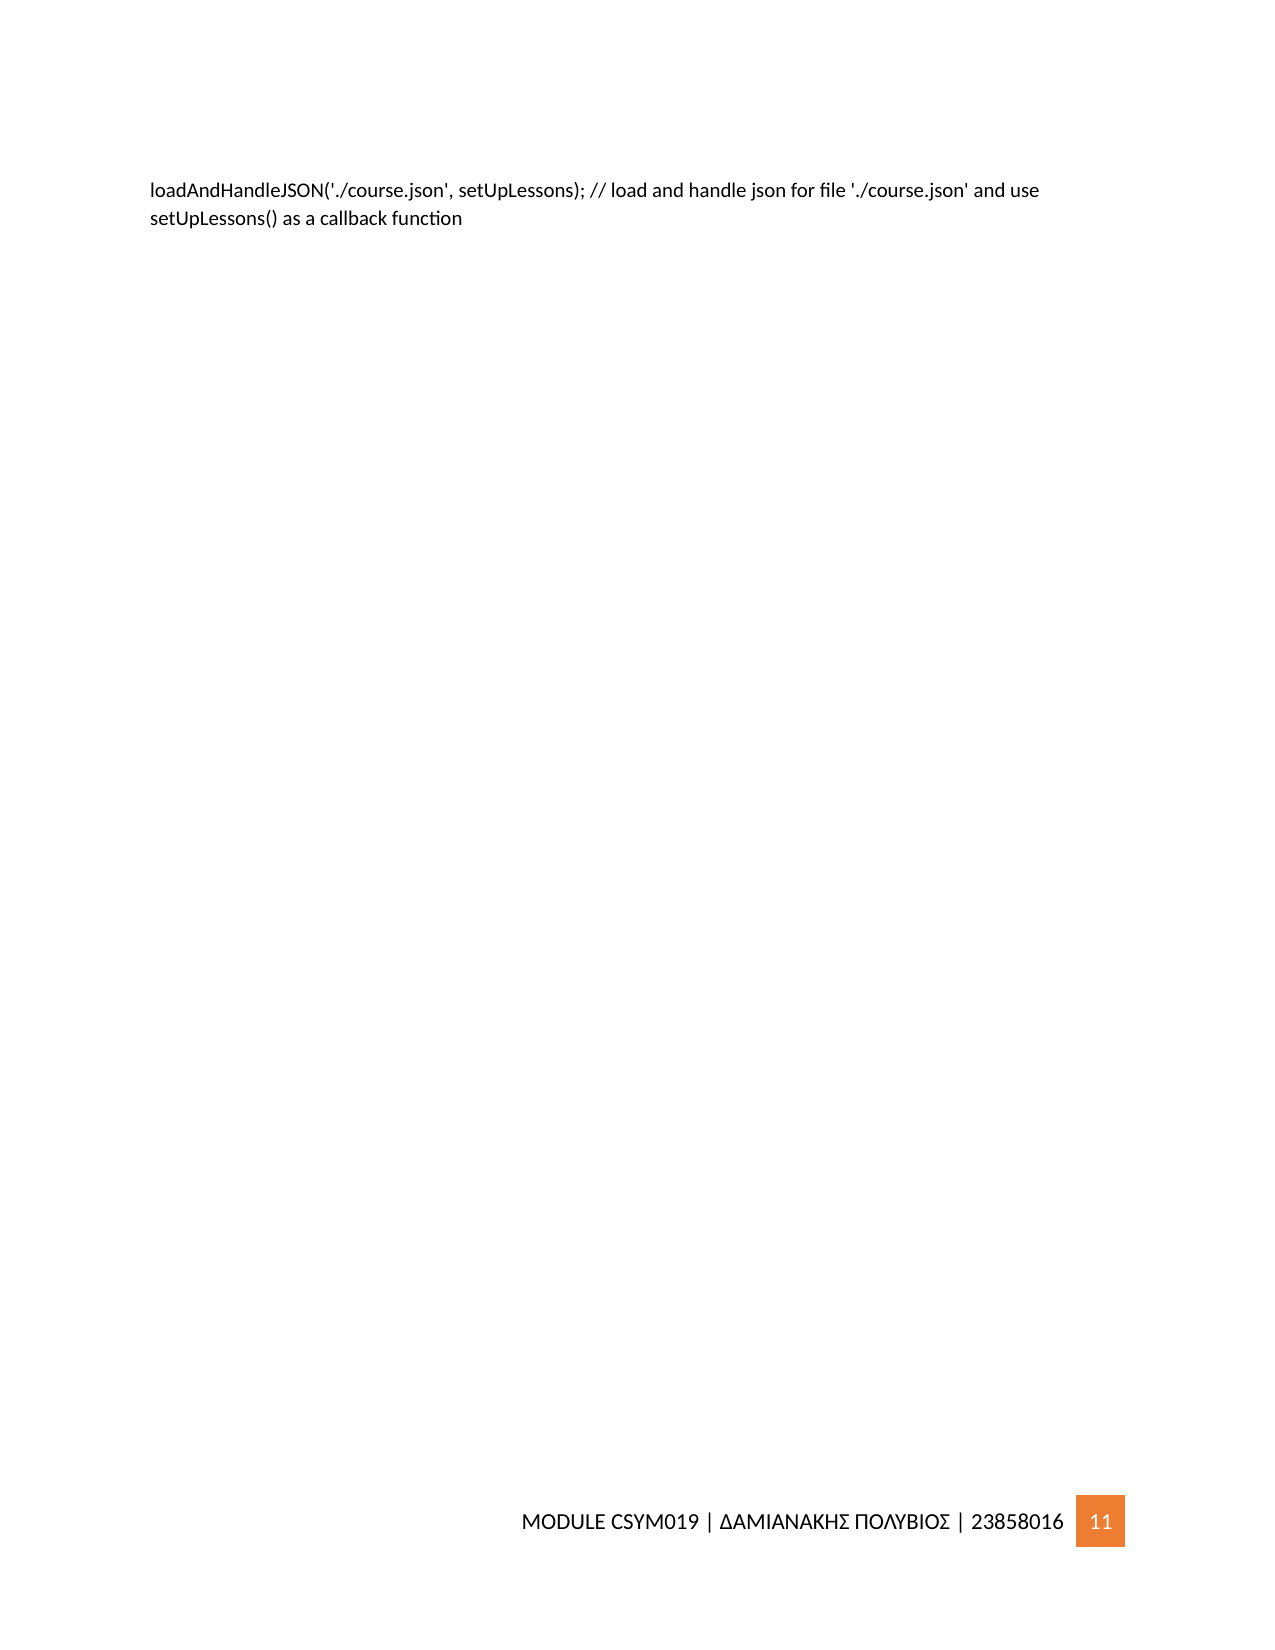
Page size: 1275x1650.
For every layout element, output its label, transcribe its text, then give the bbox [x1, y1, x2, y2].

text loadAndHandleJSON('./course.json', setUpLessons); // load and handle json for file './course.json' and use setUpLessons() as a callback function [150, 177, 1125, 230]
